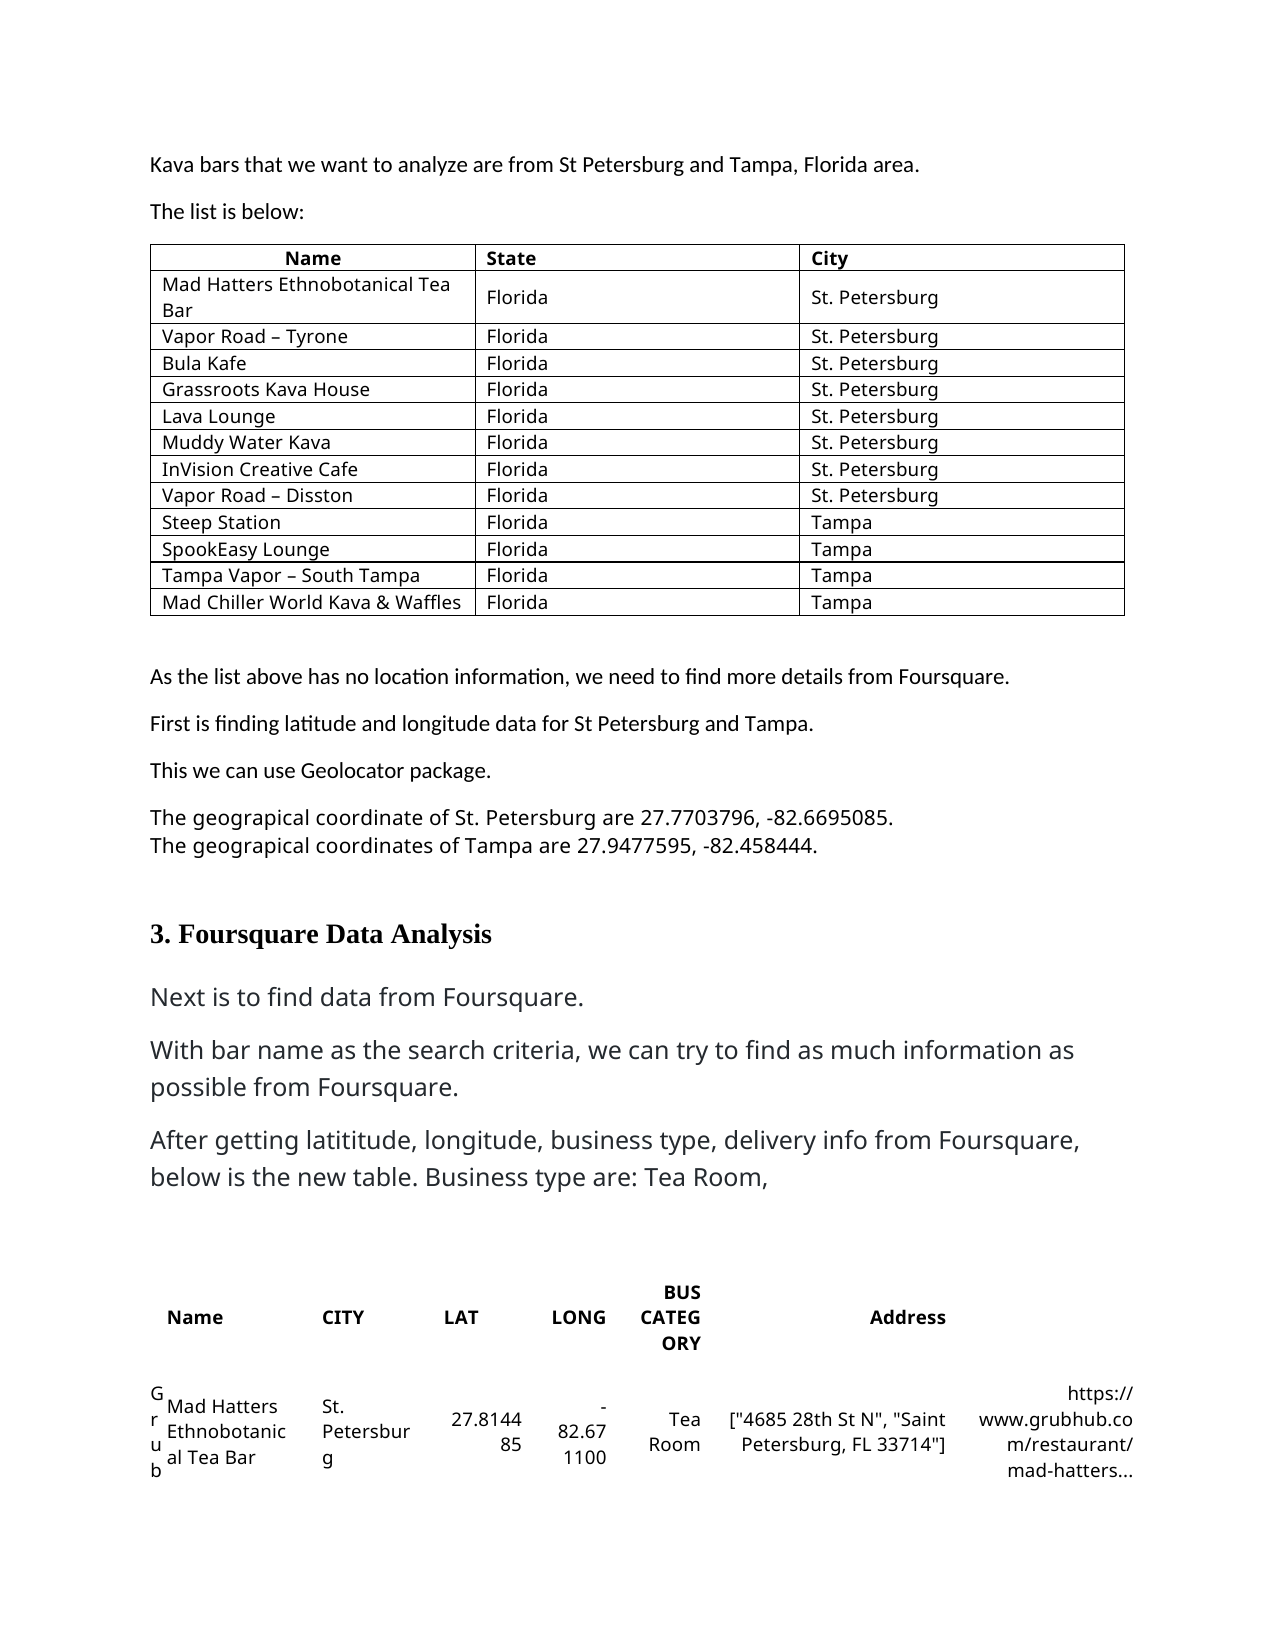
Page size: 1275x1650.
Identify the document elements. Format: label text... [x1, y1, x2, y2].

table_cell Florida [476, 271, 799, 322]
table_cell St. Petersburg [800, 324, 1124, 349]
text The list is below: [150, 197, 1125, 225]
table_cell Florida [476, 456, 799, 482]
table_cell Lava Lounge [151, 403, 475, 429]
text As the list above has no location information, we need to find more details from Foursquare. [150, 662, 1125, 691]
table_cell Mad Chiller World Kava & Waffles [151, 589, 475, 614]
table_header Name [151, 245, 475, 270]
table_cell Tea Room [619, 1368, 713, 1495]
table_cell https://www.grubhub.com/restaurant/mad-hatters... [958, 1368, 1146, 1495]
table_header BUS CATEGORY [619, 1266, 713, 1368]
text First is finding latitude and longitude data for St Petersburg and Tampa. [150, 709, 1125, 737]
text With bar name as the search criteria, we can try to find as much information as possible from Foursquare. [150, 1033, 1125, 1103]
table_cell Tampa [800, 509, 1124, 535]
table_cell Tampa [800, 563, 1124, 588]
table_cell Mad Hatters Ethnobotanical Tea Bar [151, 271, 475, 322]
table_cell Tampa [800, 536, 1124, 561]
text Kava bars that we want to analyze are from St Petersburg and Tampa, Florida area. [150, 150, 1125, 178]
table_cell Florida [476, 403, 799, 429]
table_cell Florida [476, 377, 799, 402]
table_cell St. Petersburg [800, 430, 1124, 455]
table_cell St. Petersburg [800, 456, 1124, 482]
table_cell Florida [476, 483, 799, 508]
table_cell Florida [476, 589, 799, 614]
table_cell St. Petersburg [309, 1368, 431, 1495]
table_cell Vapor Road – Tyrone [151, 324, 475, 349]
text The geograpical coordinate of St. Petersburg are 27.7703796, -82.6695085. [150, 803, 1125, 832]
table_cell Muddy Water Kava [151, 430, 475, 455]
table_cell InVision Creative Cafe [151, 456, 475, 482]
table_cell ["4685 28th St N", "Saint Petersburg, FL 33714"] [713, 1368, 958, 1495]
table_cell Florida [476, 324, 799, 349]
text The geograpical coordinates of Tampa are 27.9477595, -82.458444. [150, 832, 1125, 860]
table_cell Steep Station [151, 509, 475, 535]
subtitle 3. Foursquare Data Analysis [150, 918, 1125, 950]
table_cell SpookEasy Lounge [151, 536, 475, 561]
table_cell Mad Hatters Ethnobotanical Tea Bar [154, 1368, 309, 1495]
table_cell St. Petersburg [800, 377, 1124, 402]
table_header State [476, 245, 799, 270]
text After getting latititude, longitude, business type, delivery info from Foursquare, below is the new table. Business type are: Tea Room, [150, 1123, 1125, 1194]
table_cell St. Petersburg [800, 403, 1124, 429]
table_cell St. Petersburg [800, 271, 1124, 322]
table_cell Florida [476, 430, 799, 455]
table_cell Florida [476, 509, 799, 535]
table_cell Tampa Vapor – South Tampa [151, 563, 475, 588]
table_header City [800, 245, 1124, 270]
table_header Address [713, 1266, 958, 1368]
table_cell St. Petersburg [800, 350, 1124, 376]
table_cell Grassroots Kava House [151, 377, 475, 402]
table_cell Bula Kafe [151, 350, 475, 376]
table_cell Florida [476, 536, 799, 561]
table_cell 27.814485 [431, 1368, 534, 1495]
table_cell Vapor Road – Disston [151, 483, 475, 508]
text This we can use Geolocator package. [150, 756, 1125, 784]
table_header Name [154, 1266, 309, 1368]
text Next is to find data from Foursquare. [150, 979, 1125, 1013]
table_cell Florida [476, 350, 799, 376]
table_header CITY [309, 1266, 431, 1368]
table_header LAT [431, 1266, 534, 1368]
table_cell St. Petersburg [800, 483, 1124, 508]
table_cell -82.671100 [534, 1368, 619, 1495]
table_header LONG [534, 1266, 619, 1368]
table_cell Tampa [800, 589, 1124, 614]
table_cell Florida [476, 563, 799, 588]
